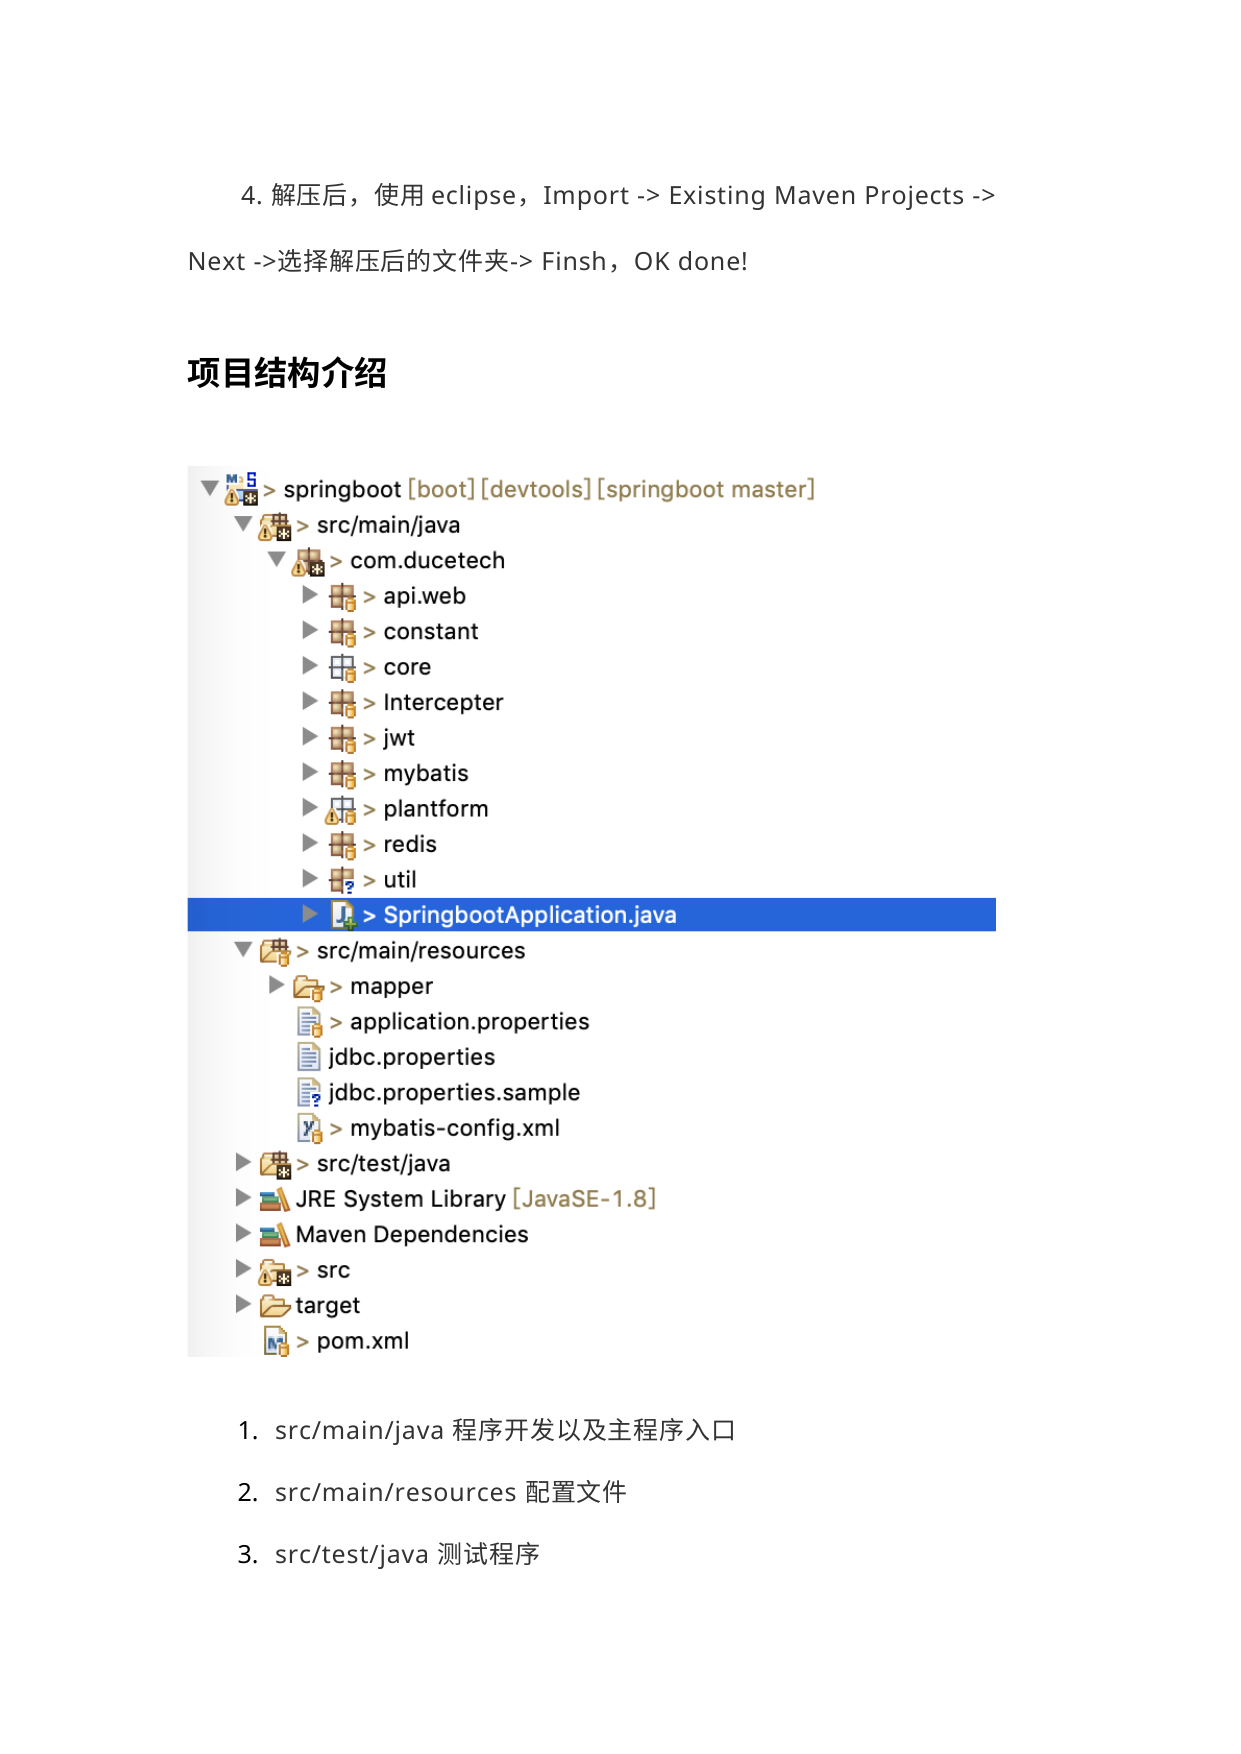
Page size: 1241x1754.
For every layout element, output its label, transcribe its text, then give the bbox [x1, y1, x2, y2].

text 4. 解压后，使用eclipse，Import -> Existing Maven Projects -> Next ->选择解压后的文件夹-> Finsh，OK done! [187, 172, 1053, 282]
subtitle 项目结构介绍 [187, 327, 1053, 415]
list src/main/resources 配置文件 [237, 1468, 1053, 1512]
picture [187, 466, 996, 1357]
list src/test/java 测试程序 [237, 1531, 1053, 1575]
list src/main/java 程序开发以及主程序入口 [237, 1406, 1053, 1450]
